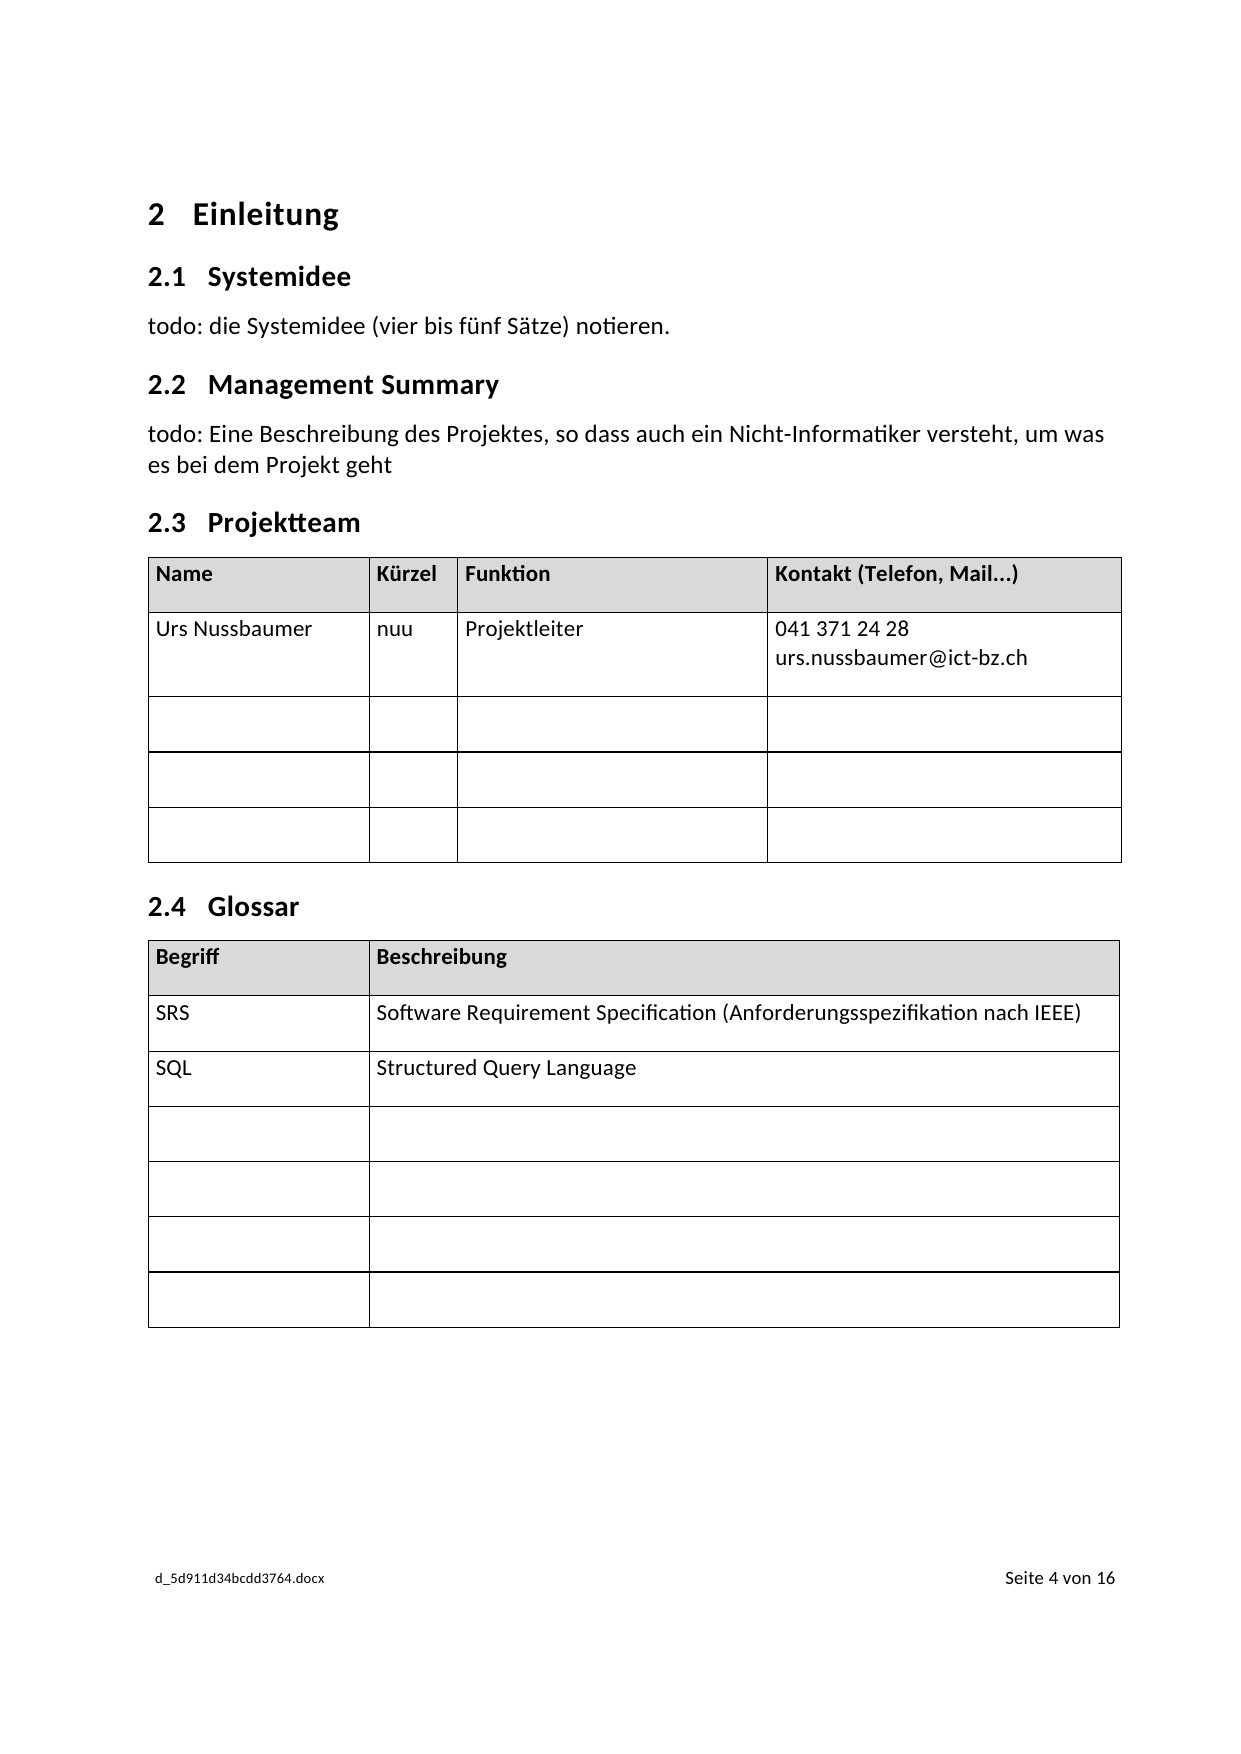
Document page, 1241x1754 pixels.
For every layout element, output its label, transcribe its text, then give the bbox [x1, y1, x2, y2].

text todo: Eine Beschreibung des Projektes, so dass auch ein Nicht-Informatiker versteht, um was es bei dem Projekt geht [148, 418, 1134, 479]
table_cell Projektleiter [458, 613, 767, 696]
table_cell [370, 697, 457, 751]
table_cell [149, 1273, 369, 1327]
table_cell [458, 808, 767, 862]
table_cell [149, 808, 369, 862]
subtitle Management Summary [148, 366, 1134, 402]
table_cell [370, 753, 457, 807]
table_cell [149, 1162, 369, 1216]
table_cell [149, 753, 369, 807]
table_cell [768, 697, 1121, 751]
text todo: die Systemidee (vier bis fünf Sätze) notieren. [148, 311, 1134, 341]
table_header Beschreibung [370, 941, 1119, 995]
table_cell [458, 753, 767, 807]
table_cell [768, 808, 1121, 862]
table_cell SQL [149, 1052, 369, 1106]
subtitle Glossar [148, 888, 1134, 923]
table_header Begriff [149, 941, 369, 995]
table_cell Structured Query Language [370, 1052, 1119, 1106]
table_cell [149, 1217, 369, 1271]
table_cell [370, 808, 457, 862]
table_cell [458, 697, 767, 751]
subtitle Systemidee [148, 258, 1134, 294]
table_cell [370, 1107, 1119, 1161]
subtitle Einleitung [148, 192, 1134, 233]
table_cell [370, 1273, 1119, 1327]
table_cell [370, 1162, 1119, 1216]
table_cell Urs Nussbaumer [149, 613, 369, 696]
table_header Kontakt (Telefon, Mail...) [768, 558, 1121, 612]
subtitle Projektteam [148, 504, 1134, 540]
table_cell nuu [370, 613, 457, 696]
table_header Funktion [458, 558, 767, 612]
table_cell Software Requirement Specification (Anforderungsspezifikation nach IEEE) [370, 996, 1119, 1051]
table_cell [149, 1107, 369, 1161]
table_cell [768, 753, 1121, 807]
table_cell [149, 697, 369, 751]
table_cell SRS [149, 996, 369, 1051]
table_header Name [149, 558, 369, 612]
table_cell 041 371 24 28 urs.nussbaumer@ict-bz.ch [768, 613, 1121, 696]
table_cell [370, 1217, 1119, 1271]
table_header Kürzel [370, 558, 457, 612]
